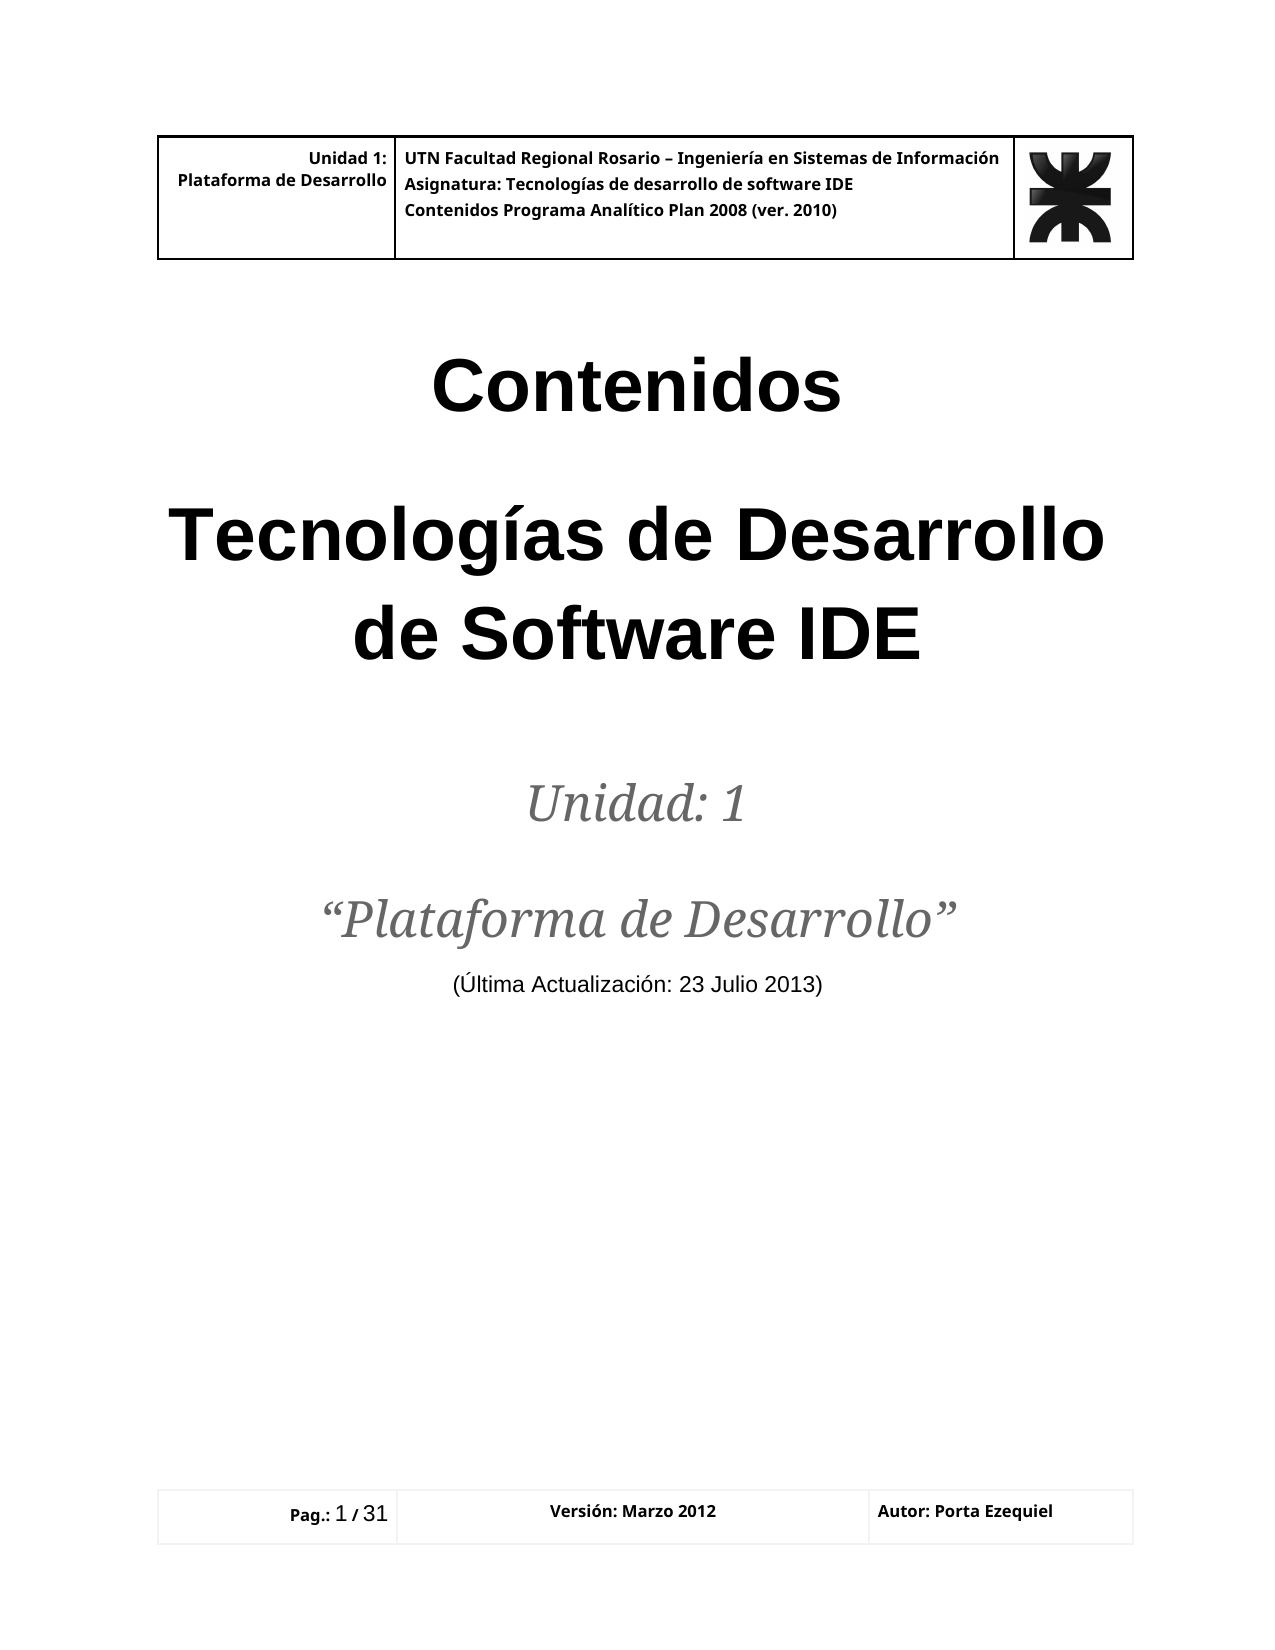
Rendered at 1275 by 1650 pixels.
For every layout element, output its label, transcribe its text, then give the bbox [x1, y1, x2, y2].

subtitle Unidad: 1 [150, 768, 1125, 836]
title Tecnologías de Desarrollo de Software IDE [150, 490, 1125, 675]
subtitle “Plataforma de Desarrollo” [150, 884, 1125, 952]
text (Última Actualización: 23 Julio 2013) [150, 971, 1125, 997]
title Contenidos [150, 341, 1125, 427]
picture [1022, 146, 1120, 250]
